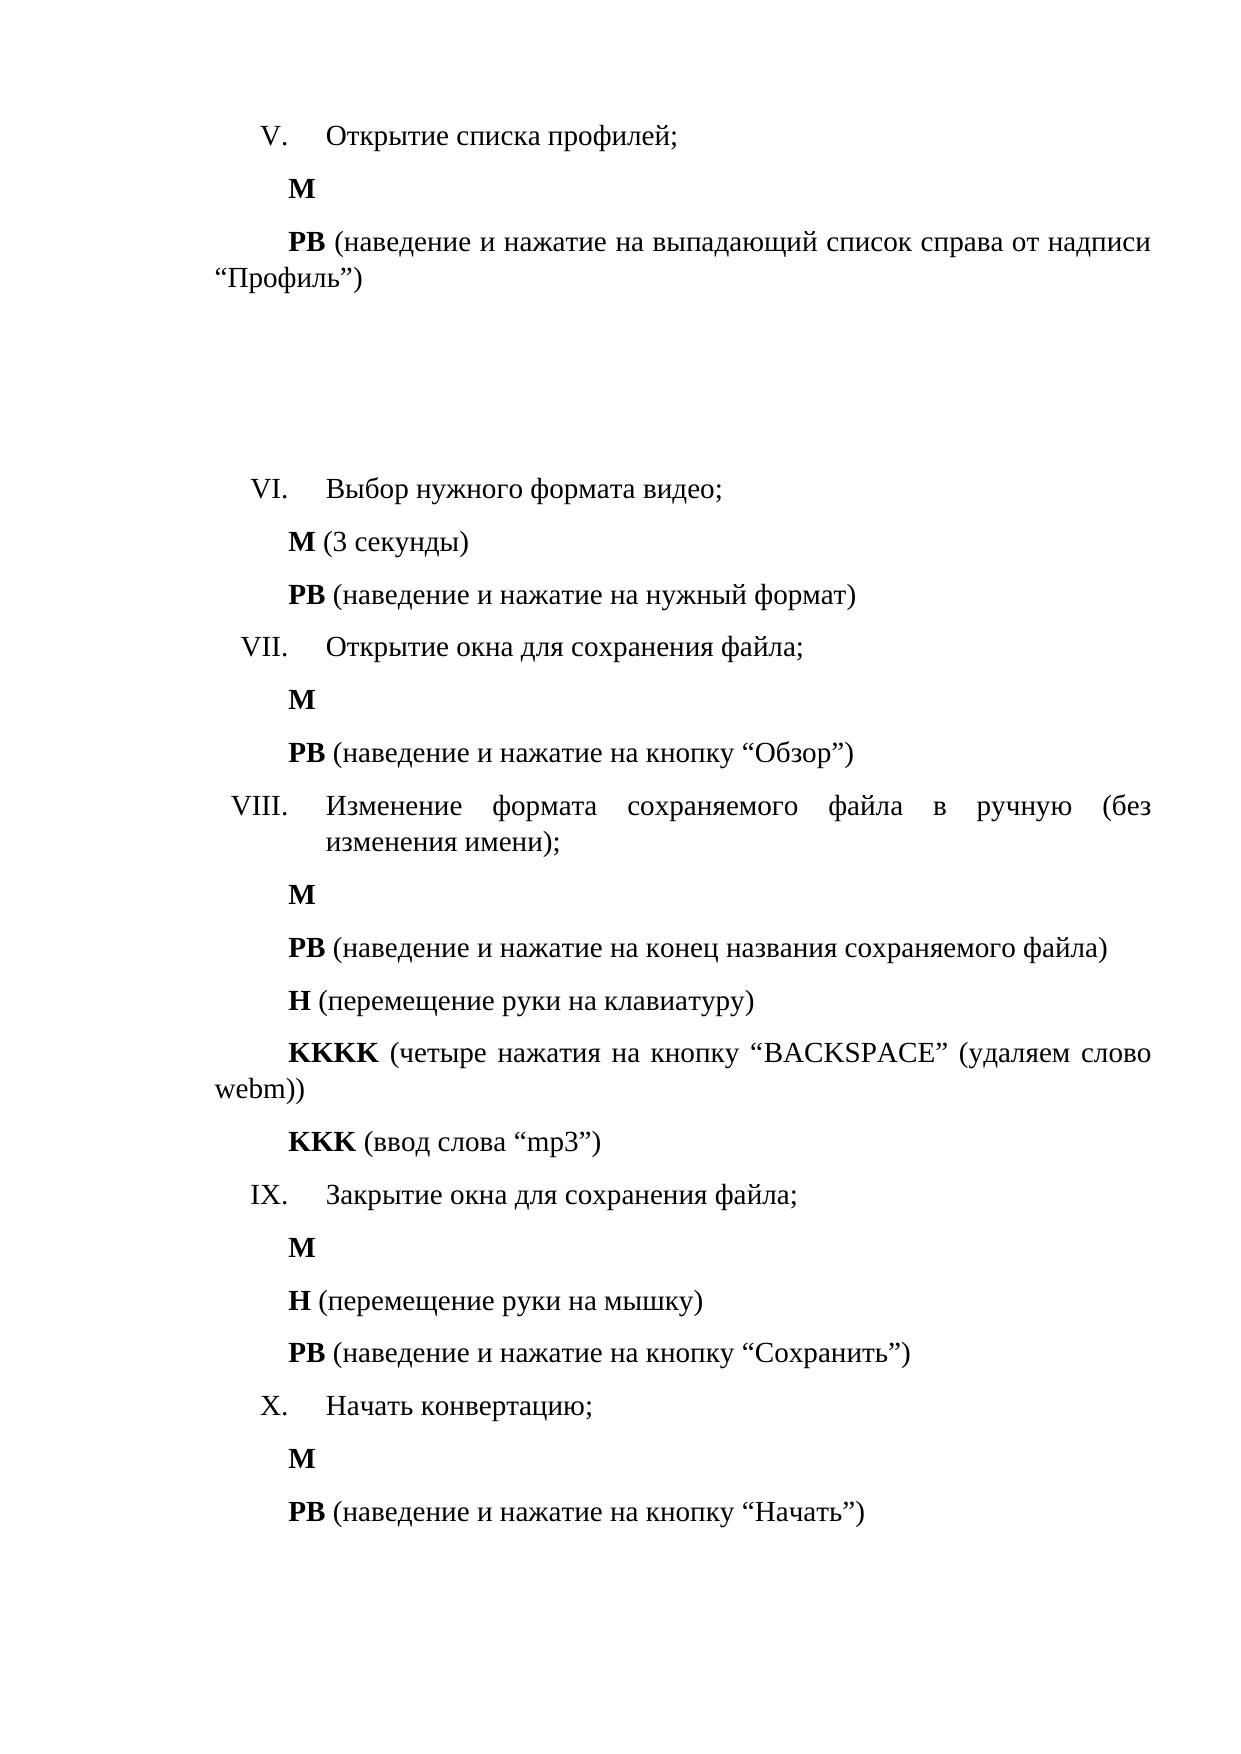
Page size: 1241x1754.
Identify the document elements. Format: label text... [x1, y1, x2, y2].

text PB (наведение и нажатие на кнопку “Начать”) [214, 1494, 1152, 1528]
list Начать конвертацию; [288, 1388, 1152, 1422]
text KKK (ввод слова “mp3”) [214, 1124, 1152, 1158]
text PB (наведение и нажатие на выпадающий список справа от надписи “Профиль”) [214, 224, 1152, 293]
text PB (наведение и нажатие на кнопку “Обзор”) [214, 735, 1152, 769]
text M (3 секунды) [288, 524, 1152, 557]
text M [288, 171, 1152, 204]
list Открытие окна для сохранения файла; [288, 629, 1152, 663]
text H (перемещение руки на мышку) [214, 1283, 1152, 1316]
text PB (наведение и нажатие на кнопку “Сохранить”) [214, 1336, 1152, 1369]
list Изменение формата сохраняемого файла в ручную (без изменения имени); [288, 788, 1152, 858]
text PB (наведение и нажатие на конец названия сохраняемого файла) [214, 930, 1152, 963]
text M [288, 877, 1152, 911]
text M [288, 1441, 1152, 1475]
text H (перемещение руки на клавиатуру) [214, 983, 1152, 1016]
text KKKK (четыре нажатия на кнопку “BACKSPACE” (удаляем слово webm)) [214, 1035, 1152, 1105]
text PB (наведение и нажатие на нужный формат) [214, 577, 1152, 610]
list Открытие списка профилей; [288, 118, 1152, 152]
text M [288, 682, 1152, 716]
list Закрытие окна для сохранения файла; [288, 1177, 1152, 1211]
text M [288, 1230, 1152, 1263]
list Выбор нужного формата видео; [288, 471, 1152, 505]
